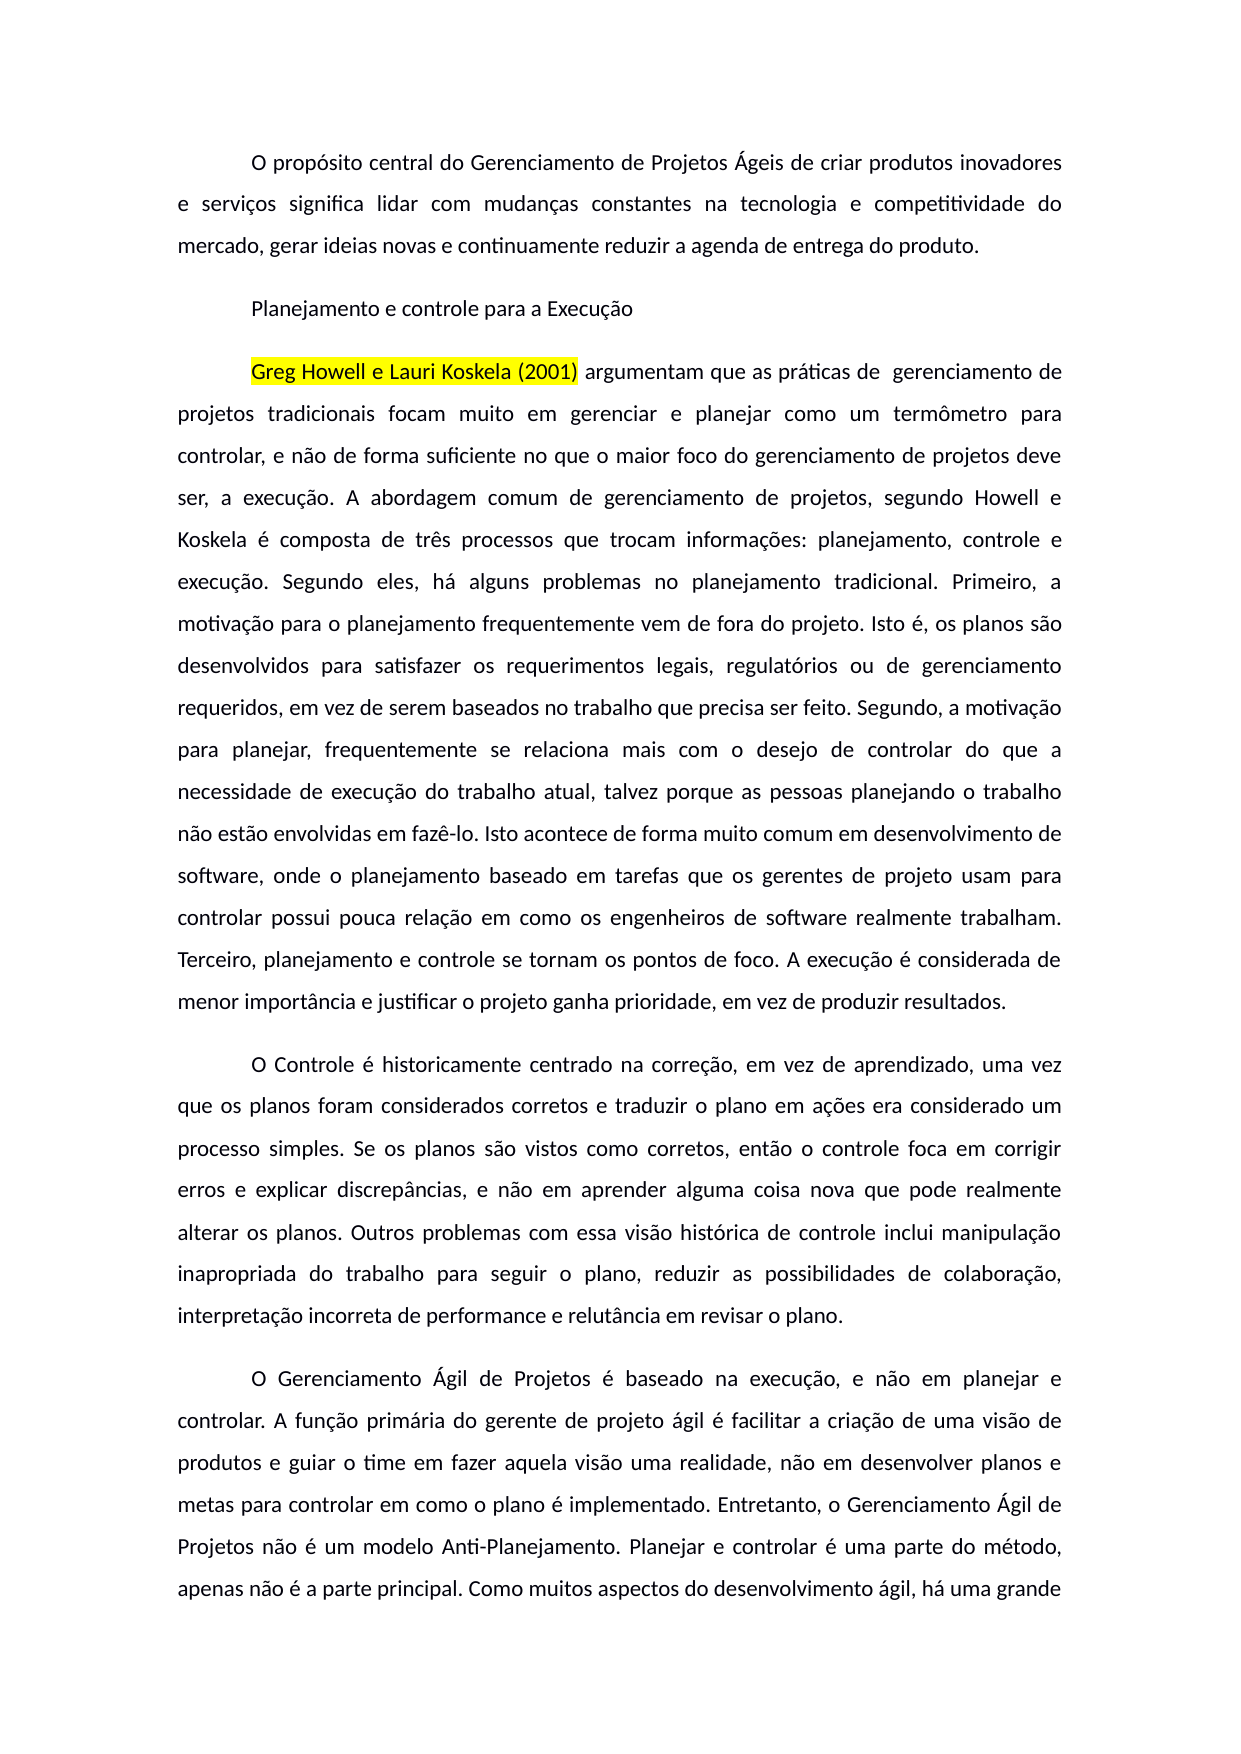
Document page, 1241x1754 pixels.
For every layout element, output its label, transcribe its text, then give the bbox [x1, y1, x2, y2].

text Greg Howell e Lauri Koskela (2001) argumentam que as práticas de gerenciamento de projetos tradicionais focam muito em gerenciar e planejar como um termômetro para controlar, e não de forma suficiente no que o maior foco do gerenciamento de projetos deve ser, a execução. A abordagem comum de gerenciamento de projetos, segundo Howell e Koskela é composta de três processos que trocam informações: planejamento, controle e execução. Segundo eles, há alguns problemas no planejamento tradicional. Primeiro, a motivação para o planejamento frequentemente vem de fora do projeto. Isto é, os planos são desenvolvidos para satisfazer os requerimentos legais, regulatórios ou de gerenciamento requeridos, em vez de serem baseados no trabalho que precisa ser feito. Segundo, a motivação para planejar, frequentemente se relaciona mais com o desejo de controlar do que a necessidade de execução do trabalho atual, talvez porque as pessoas planejando o trabalho não estão envolvidas em fazê-lo. Isto acontece de forma muito comum em desenvolvimento de software, onde o planejamento baseado em tarefas que os gerentes de projeto usam para controlar possui pouca relação em como os engenheiros de software realmente trabalham. Terceiro, planejamento e controle se tornam os pontos de foco. A execução é considerada de menor importância e justificar o projeto ganha prioridade, em vez de produzir resultados. [177, 357, 1063, 1015]
text O Controle é historicamente centrado na correção, em vez de aprendizado, uma vez que os planos foram considerados corretos e traduzir o plano em ações era considerado um processo simples. Se os planos são vistos como corretos, então o controle foca em corrigir erros e explicar discrepâncias, e não em aprender alguma coisa nova que pode realmente alterar os planos. Outros problemas com essa visão histórica de controle inclui manipulação inapropriada do trabalho para seguir o plano, reduzir as possibilidades de colaboração, interpretação incorreta de performance e relutância em revisar o plano. [177, 1050, 1063, 1329]
text O propósito central do Gerenciamento de Projetos Ágeis de criar produtos inovadores e serviços significa lidar com mudanças constantes na tecnologia e competitividade do mercado, gerar ideias novas e continuamente reduzir a agenda de entrega do produto. [177, 148, 1063, 259]
text Planejamento e controle para a Execução [177, 294, 1063, 322]
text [177, 1364, 1063, 1602]
